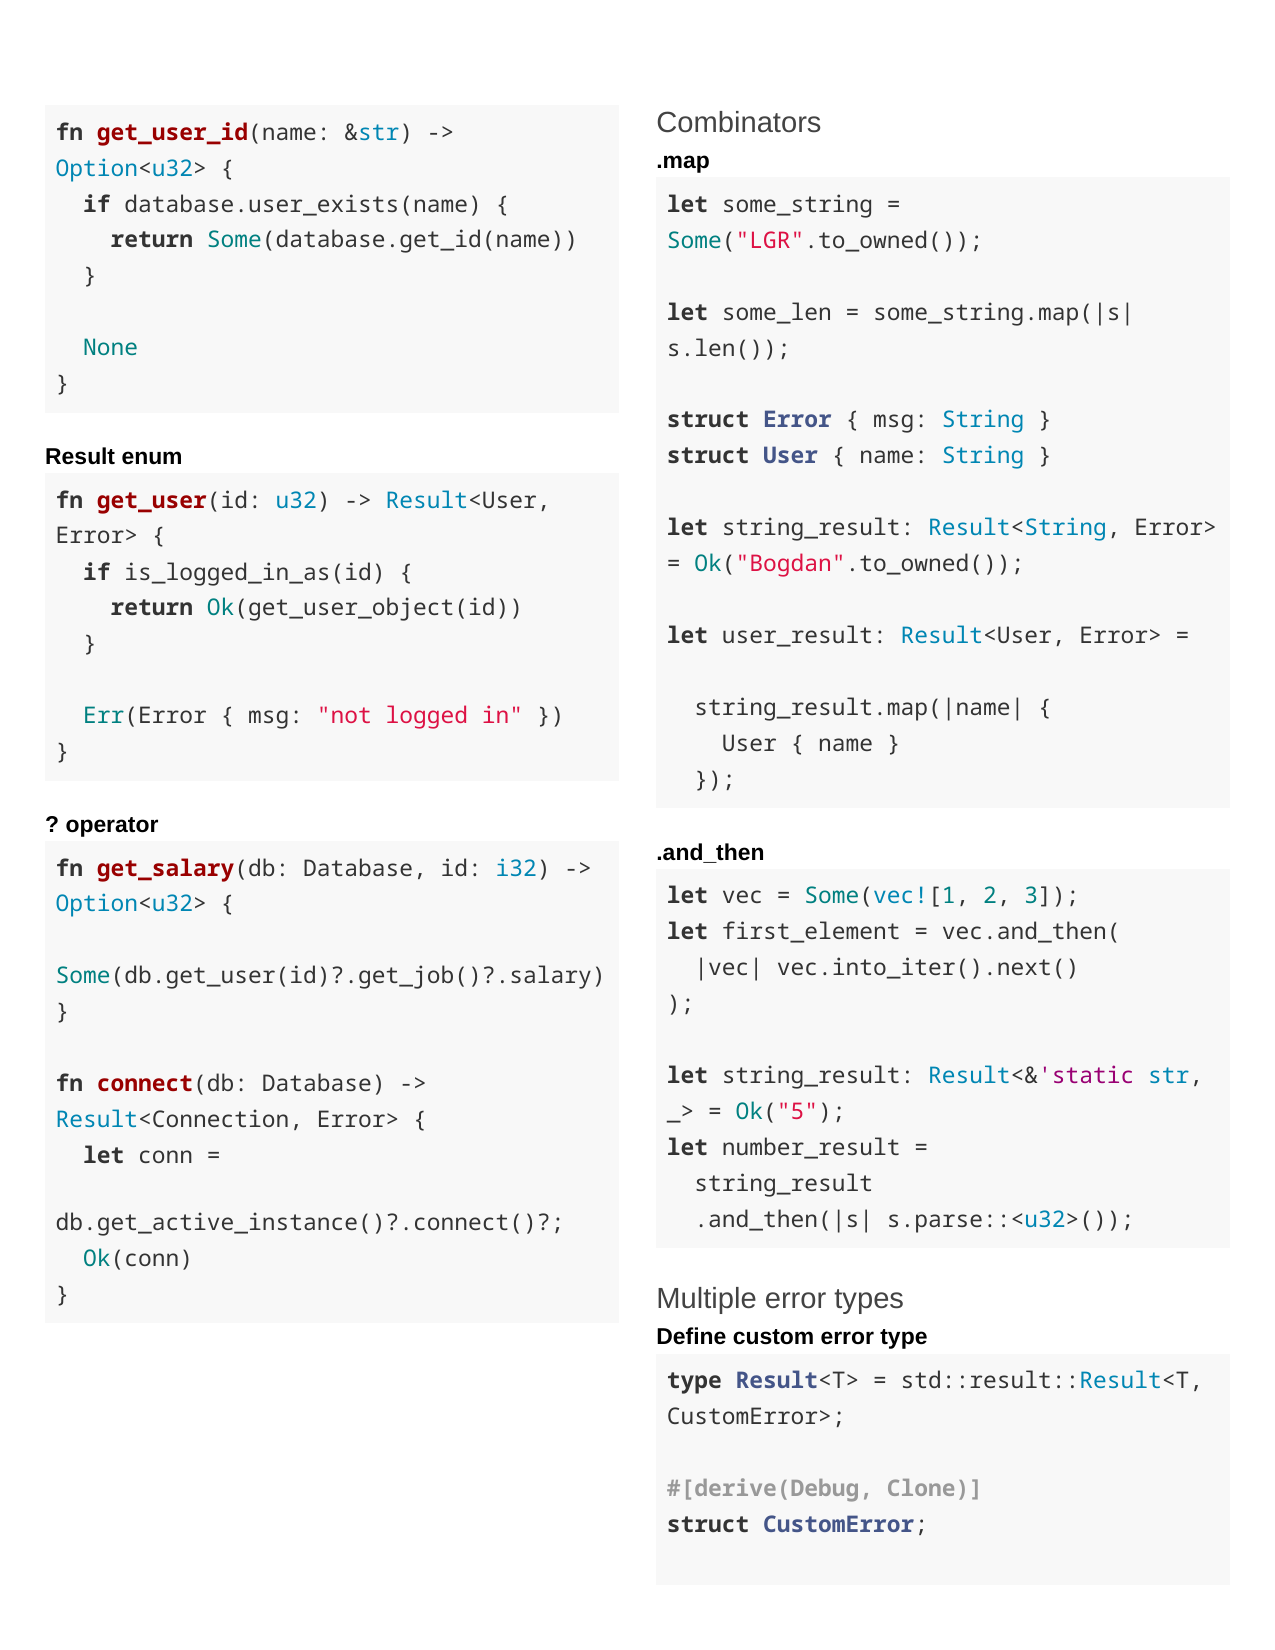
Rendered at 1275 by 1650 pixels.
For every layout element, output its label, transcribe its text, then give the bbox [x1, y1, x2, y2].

text ? operator [45, 811, 619, 837]
subtitle Multiple error types [656, 1281, 1230, 1315]
table_header let some_string = Some("LGR".to_owned()); let some_len = some_string.map(|s| s.len()); struct Error { msg: String } struct User { name: String } let string_result: Result<String, Error> = Ok("Bogdan".to_owned()); let user_result: Result<User, Error> = string_result.map(|name| { User { name } }); [656, 177, 1230, 808]
text Result enum [45, 443, 619, 469]
text Define custom error type [656, 1323, 1230, 1349]
text .map [656, 147, 1230, 173]
table_header fn get_salary(db: Database, id: i32) -> Option<u32> { Some(db.get_user(id)?.get_job()?.salary) } fn connect(db: Database) -> Result<Connection, Error> { let conn = db.get_active_instance()?.connect()?; Ok(conn) } [45, 841, 619, 1323]
text .and_then [656, 838, 1230, 865]
table_header let vec = Some(vec![1, 2, 3]); let first_element = vec.and_then( |vec| vec.into_iter().next() ); let string_result: Result<&'static str, _> = Ok("5"); let number_result = string_result .and_then(|s| s.parse::<u32>()); [656, 869, 1230, 1248]
subtitle Combinators [656, 105, 1230, 139]
table_header fn get_user(id: u32) -> Result<User, Error> { if is_logged_in_as(id) { return Ok(get_user_object(id)) } Err(Error { msg: "not logged in" }) } [45, 473, 619, 781]
table_header fn get_user_id(name: &str) -> Option<u32> { if database.user_exists(name) { return Some(database.get_id(name)) } None } [45, 105, 619, 413]
